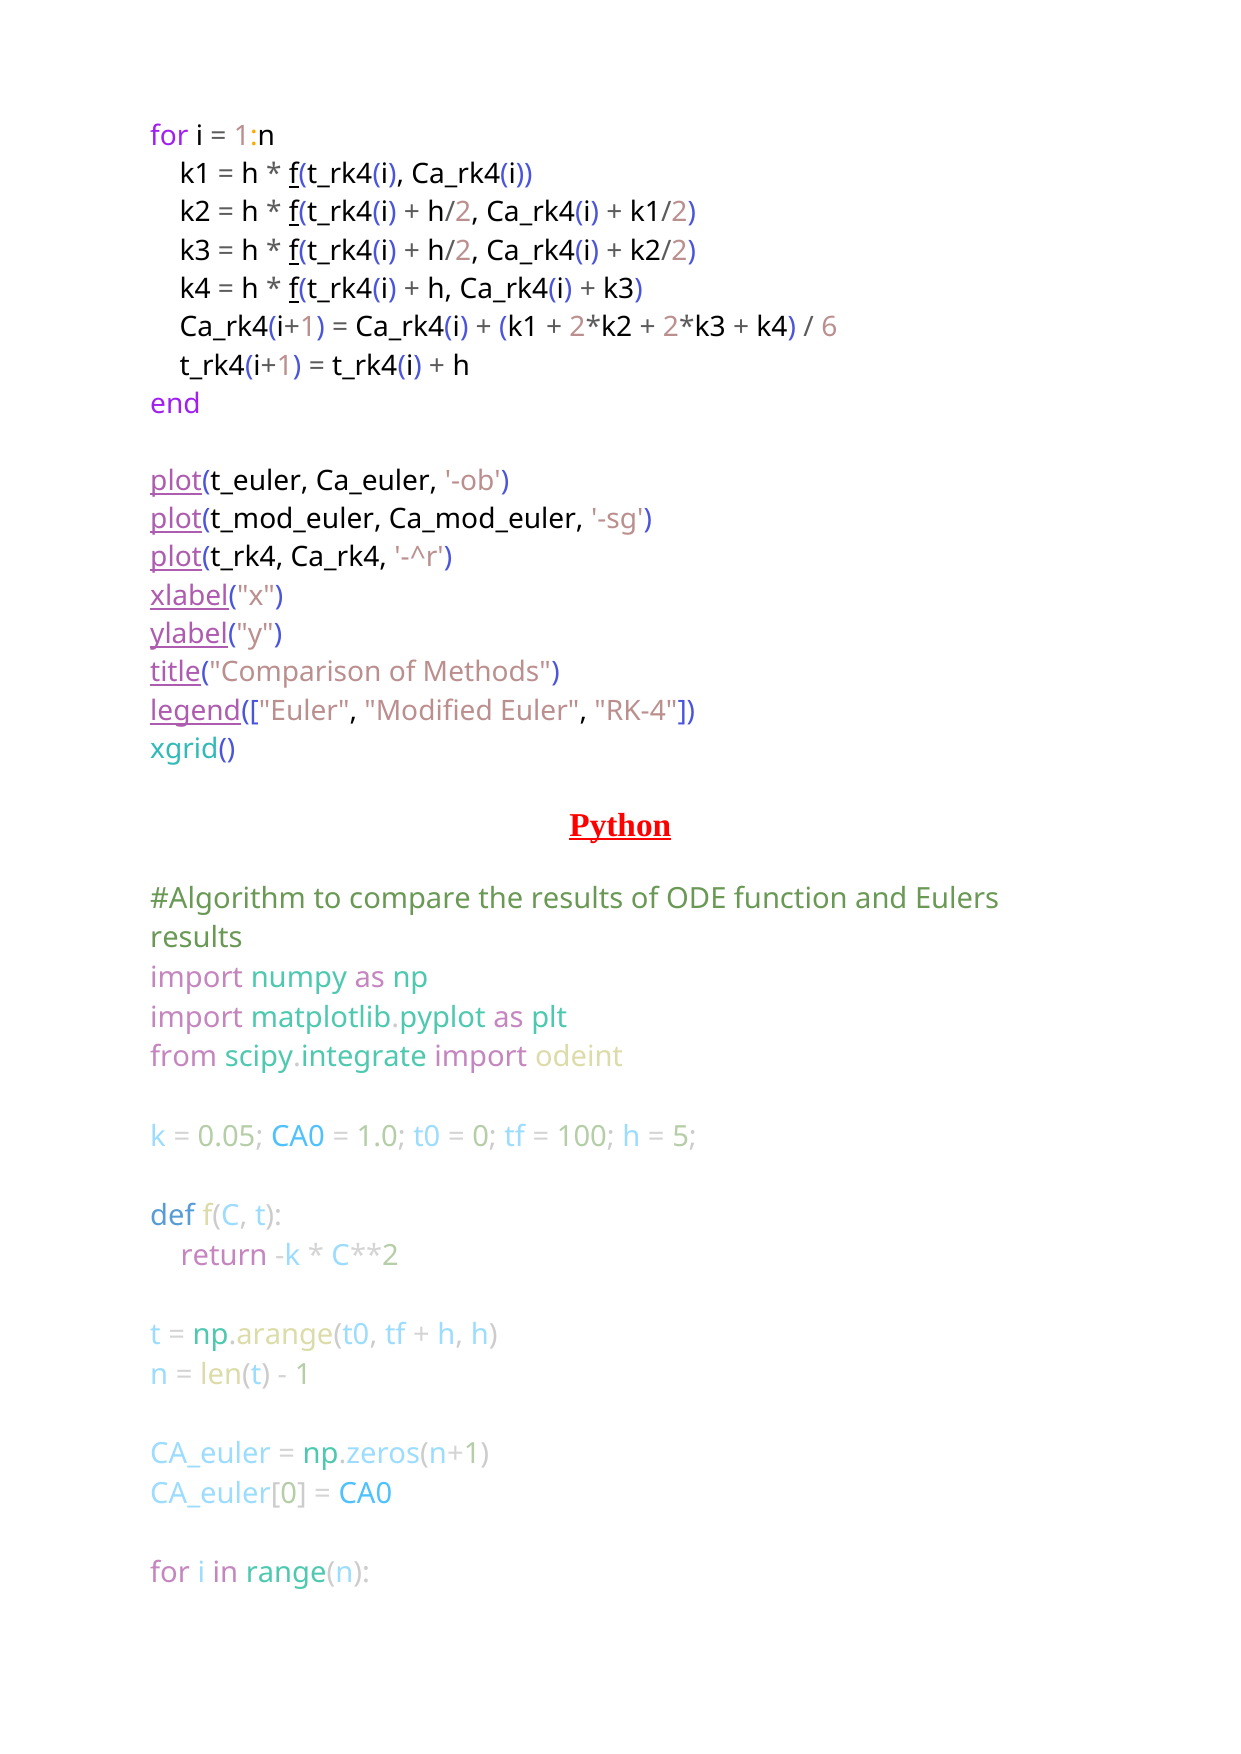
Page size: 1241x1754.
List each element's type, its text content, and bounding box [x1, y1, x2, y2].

text plot(t_euler, Ca_euler, '-ob') [150, 460, 1090, 498]
text end [150, 383, 1090, 422]
text n = len(t) - 1 [150, 1353, 1090, 1393]
text t_rk4(i+1) = t_rk4(i) + h [150, 345, 1090, 383]
text Python [150, 805, 1090, 843]
text k1 = h * f(t_rk4(i), Ca_rk4(i)) [150, 153, 1090, 192]
text for i in range(n): [150, 1552, 1090, 1591]
text plot(t_mod_euler, Ca_mod_euler, '-sg') [150, 498, 1090, 537]
text import numpy as np [150, 956, 1090, 996]
text for i = 1:n [150, 115, 1090, 153]
text k = 0.05; CA0 = 1.0; t0 = 0; tf = 100; h = 5; [150, 1115, 1090, 1155]
text t = np.arange(t0, tf + h, h) [150, 1313, 1090, 1353]
text k2 = h * f(t_rk4(i) + h/2, Ca_rk4(i) + k1/2) [150, 192, 1090, 230]
text Ca_rk4(i+1) = Ca_rk4(i) + (k1 + 2*k2 + 2*k3 + k4) / 6 [150, 307, 1090, 345]
text ylabel("y") [150, 613, 1090, 652]
text CA_euler[0] = CA0 [150, 1472, 1090, 1512]
text legend(["Euler", "Modified Euler", "RK-4"]) [150, 690, 1090, 728]
text #Algorithm to compare the results of ODE function and Eulers results [150, 877, 1090, 956]
text k4 = h * f(t_rk4(i) + h, Ca_rk4(i) + k3) [150, 268, 1090, 307]
text k3 = h * f(t_rk4(i) + h/2, Ca_rk4(i) + k2/2) [150, 230, 1090, 268]
text from scipy.integrate import odeint [150, 1036, 1090, 1075]
text def f(C, t): [150, 1194, 1090, 1234]
text CA_euler = np.zeros(n+1) [150, 1432, 1090, 1472]
text title("Comparison of Methods") [150, 652, 1090, 690]
text xgrid() [150, 728, 1090, 767]
text xlabel("x") [150, 575, 1090, 613]
text return -k * C**2 [150, 1234, 1090, 1274]
text import matplotlib.pyplot as plt [150, 996, 1090, 1036]
text plot(t_rk4, Ca_rk4, '-^r') [150, 537, 1090, 575]
